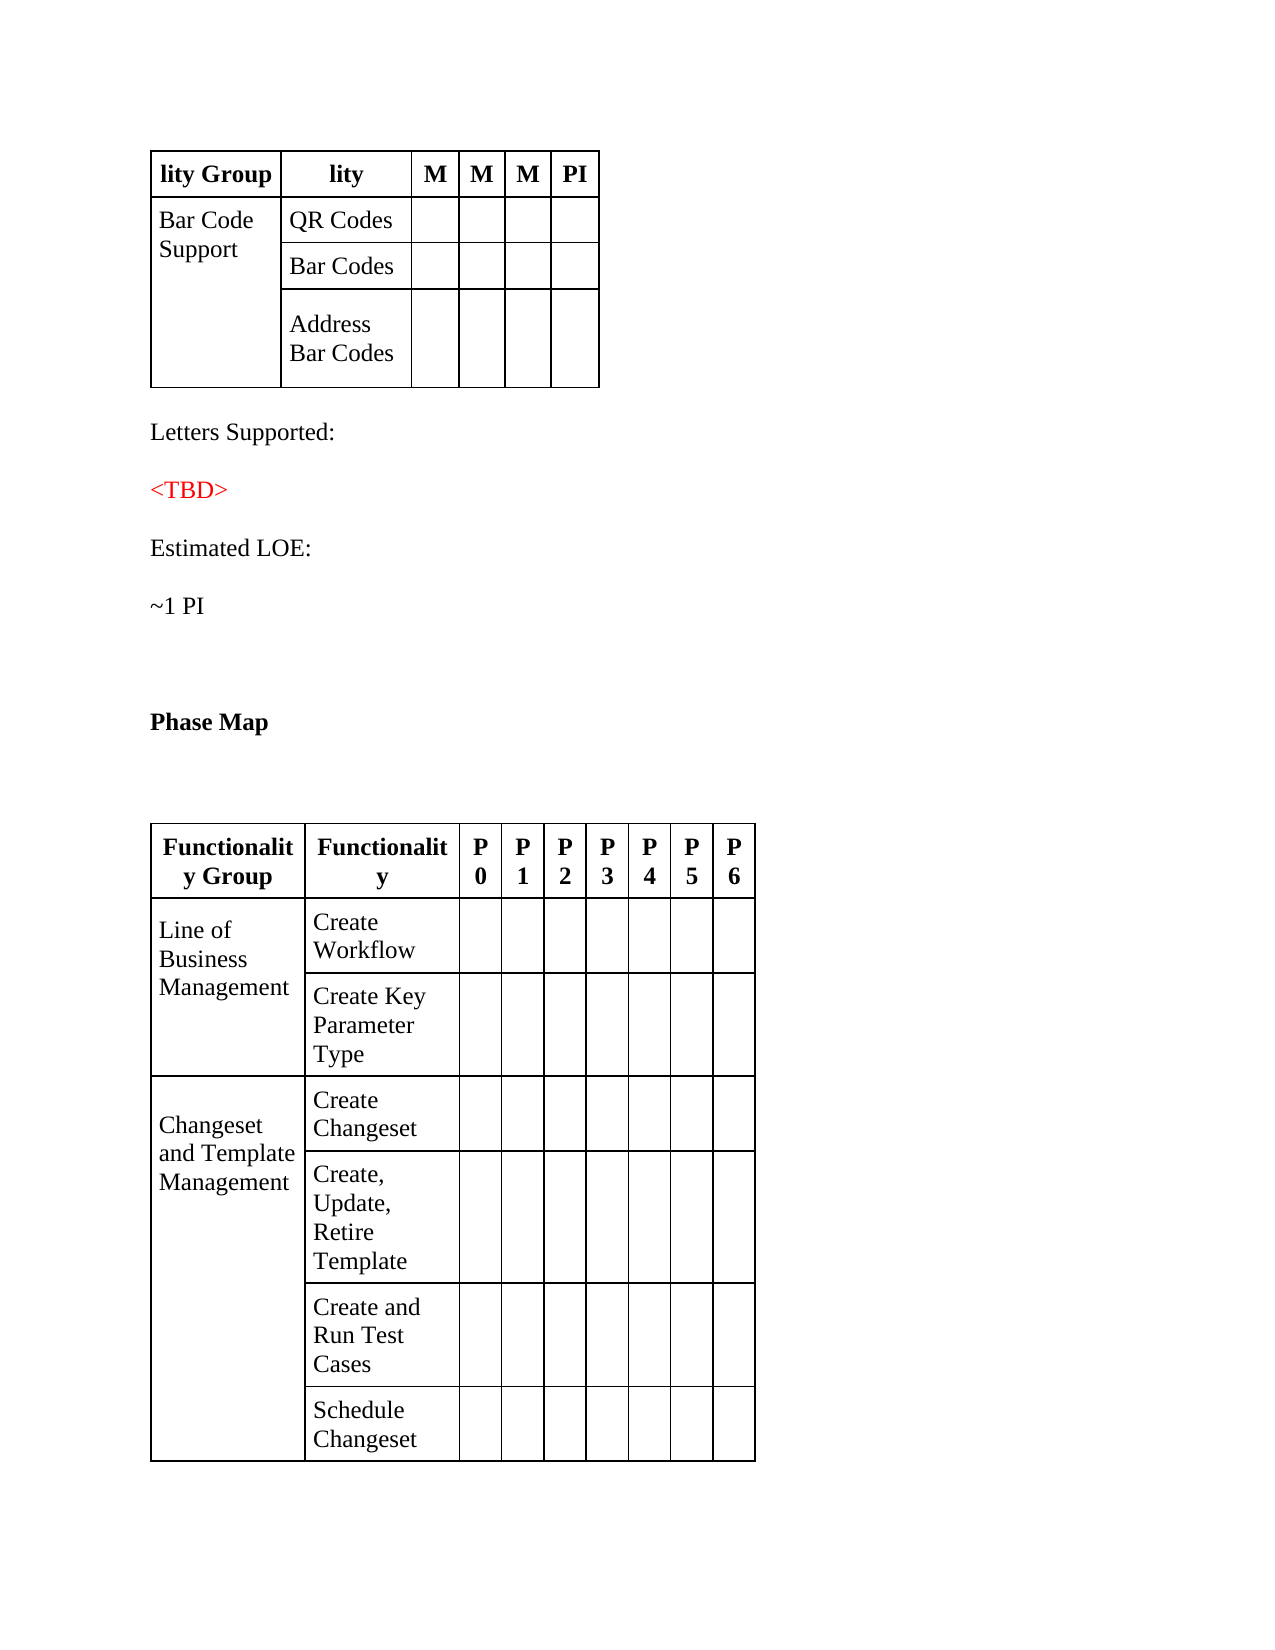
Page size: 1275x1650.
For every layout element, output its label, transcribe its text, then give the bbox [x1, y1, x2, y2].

table_cell [714, 1152, 754, 1282]
table_cell [460, 243, 504, 288]
table_cell [587, 974, 628, 1075]
table_cell Bar Codes [282, 243, 411, 288]
table_cell [460, 899, 501, 972]
table_cell [506, 198, 550, 242]
table_header API [552, 152, 598, 196]
table_cell [671, 1284, 712, 1386]
table_cell [545, 1387, 585, 1460]
table_cell Line of Business Management [152, 899, 304, 1075]
table_cell [629, 1387, 670, 1460]
table_cell Changeset and Template Management [152, 1077, 304, 1460]
table_cell QR Codes [282, 198, 411, 242]
subtitle Phase Map [150, 707, 1125, 736]
table_header P2 [545, 824, 585, 897]
table_header P4 [629, 824, 670, 897]
table_cell Create, Update, Retire Template [306, 1152, 459, 1282]
table_cell [714, 1387, 754, 1460]
table_header P6 [714, 824, 754, 897]
table_cell [552, 243, 598, 288]
text <TBD> [150, 475, 1125, 504]
table_cell [460, 1077, 501, 1150]
table_cell [545, 1284, 585, 1386]
table_cell [502, 1077, 543, 1150]
table_cell [460, 1387, 501, 1460]
table_cell [502, 899, 543, 972]
table_cell [545, 1077, 585, 1150]
table_cell Create Workflow [306, 899, 459, 972]
table_cell [552, 290, 598, 386]
table_header LM [506, 152, 550, 196]
table_cell [629, 1284, 670, 1386]
table_cell [460, 974, 501, 1075]
table_cell [671, 1152, 712, 1282]
table_cell Create Key Parameter Type [306, 974, 459, 1075]
table_cell [587, 1077, 628, 1150]
table_cell [545, 899, 585, 972]
table_cell [502, 1284, 543, 1386]
table_cell [506, 290, 550, 386]
table_header Functionality Group [152, 824, 304, 897]
table_cell Create and Run Test Cases [306, 1284, 459, 1386]
table_header Functionality [306, 824, 459, 897]
table_cell [714, 899, 754, 972]
table_cell [460, 198, 504, 242]
table_header TM [460, 152, 504, 196]
table_header P1 [502, 824, 543, 897]
table_cell Bar Code Support [152, 198, 280, 386]
table_cell Create Changeset [306, 1077, 459, 1150]
table_cell [587, 1387, 628, 1460]
text ~1 PI [150, 591, 1125, 620]
table_cell [671, 1387, 712, 1460]
table_cell [412, 290, 458, 386]
table_cell [502, 1387, 543, 1460]
table_header P3 [587, 824, 628, 897]
table_header Functionality Group [152, 152, 280, 196]
table_header P0 [460, 824, 501, 897]
table_header Functionality [282, 152, 411, 196]
table_header RM [412, 152, 458, 196]
table_header P5 [671, 824, 712, 897]
table_cell [502, 974, 543, 1075]
table_cell [671, 899, 712, 972]
table_cell [502, 1152, 543, 1282]
table_cell [506, 243, 550, 288]
table_cell [714, 974, 754, 1075]
table_cell [587, 1284, 628, 1386]
text Letters Supported: [150, 417, 1125, 446]
table_cell [460, 1284, 501, 1386]
table_cell [545, 974, 585, 1075]
table_cell [412, 243, 458, 288]
table_cell [587, 1152, 628, 1282]
table_cell [671, 974, 712, 1075]
table_cell Schedule Changeset [306, 1387, 459, 1460]
table_cell [545, 1152, 585, 1282]
table_cell [412, 198, 458, 242]
table_cell [460, 290, 504, 386]
table_cell [629, 1077, 670, 1150]
table_cell Address Bar Codes [282, 290, 411, 386]
table_cell [460, 1152, 501, 1282]
table_cell [552, 198, 598, 242]
table_cell [587, 899, 628, 972]
table_cell [714, 1077, 754, 1150]
table_cell [629, 974, 670, 1075]
table_cell [671, 1077, 712, 1150]
table_cell [629, 1152, 670, 1282]
table_cell [714, 1284, 754, 1386]
text Estimated LOE: [150, 533, 1125, 562]
table_cell [629, 899, 670, 972]
